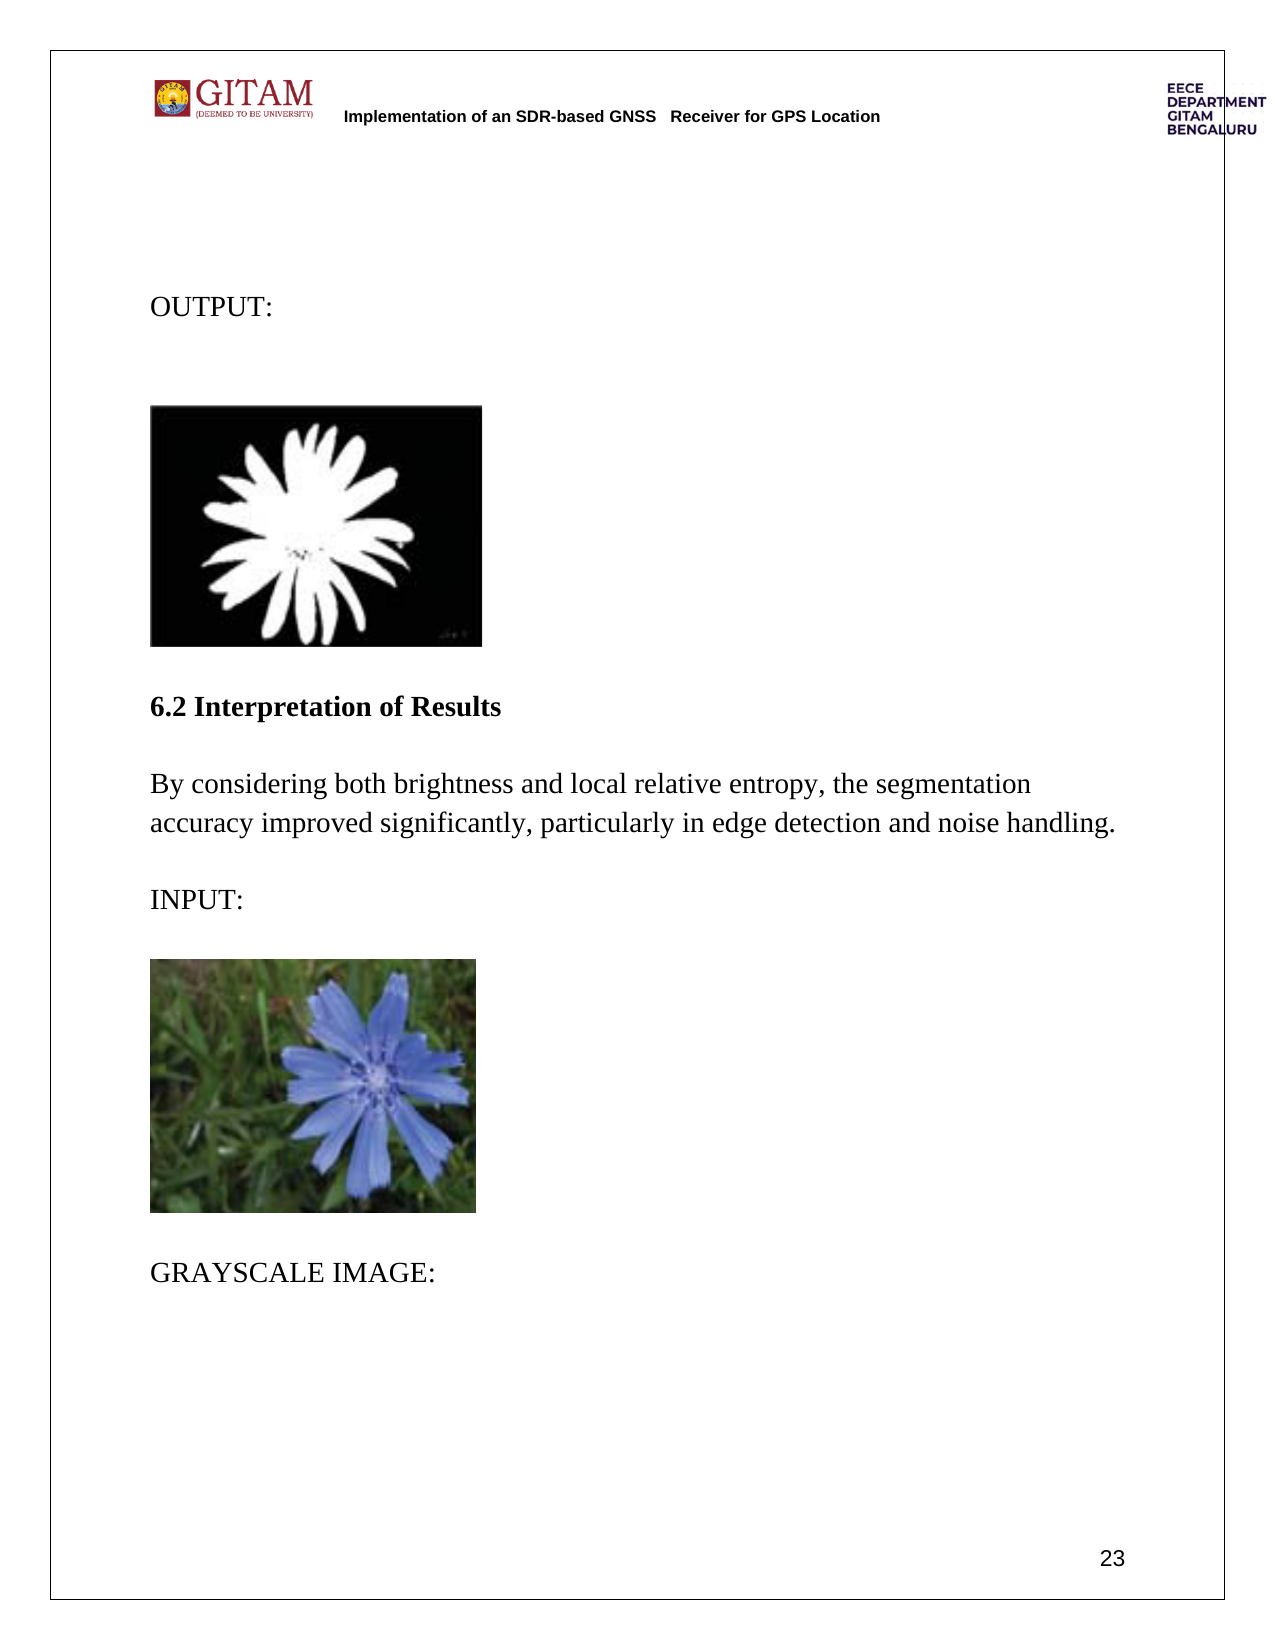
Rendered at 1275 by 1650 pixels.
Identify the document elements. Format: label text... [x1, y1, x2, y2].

picture [150, 75, 318, 123]
text By considering both brightness and local relative entropy, the segmentation accuracy improved significantly, particularly in edge detection and noise handling. [150, 766, 1125, 838]
text 6.2 Interpretation of Results [150, 689, 1125, 723]
picture [1163, 76, 1224, 140]
text GRAYSCALE IMAGE: [150, 1255, 1125, 1288]
text OUTPUT: [150, 289, 1125, 323]
text INPUT: [150, 882, 1125, 916]
picture [1225, 76, 1275, 140]
